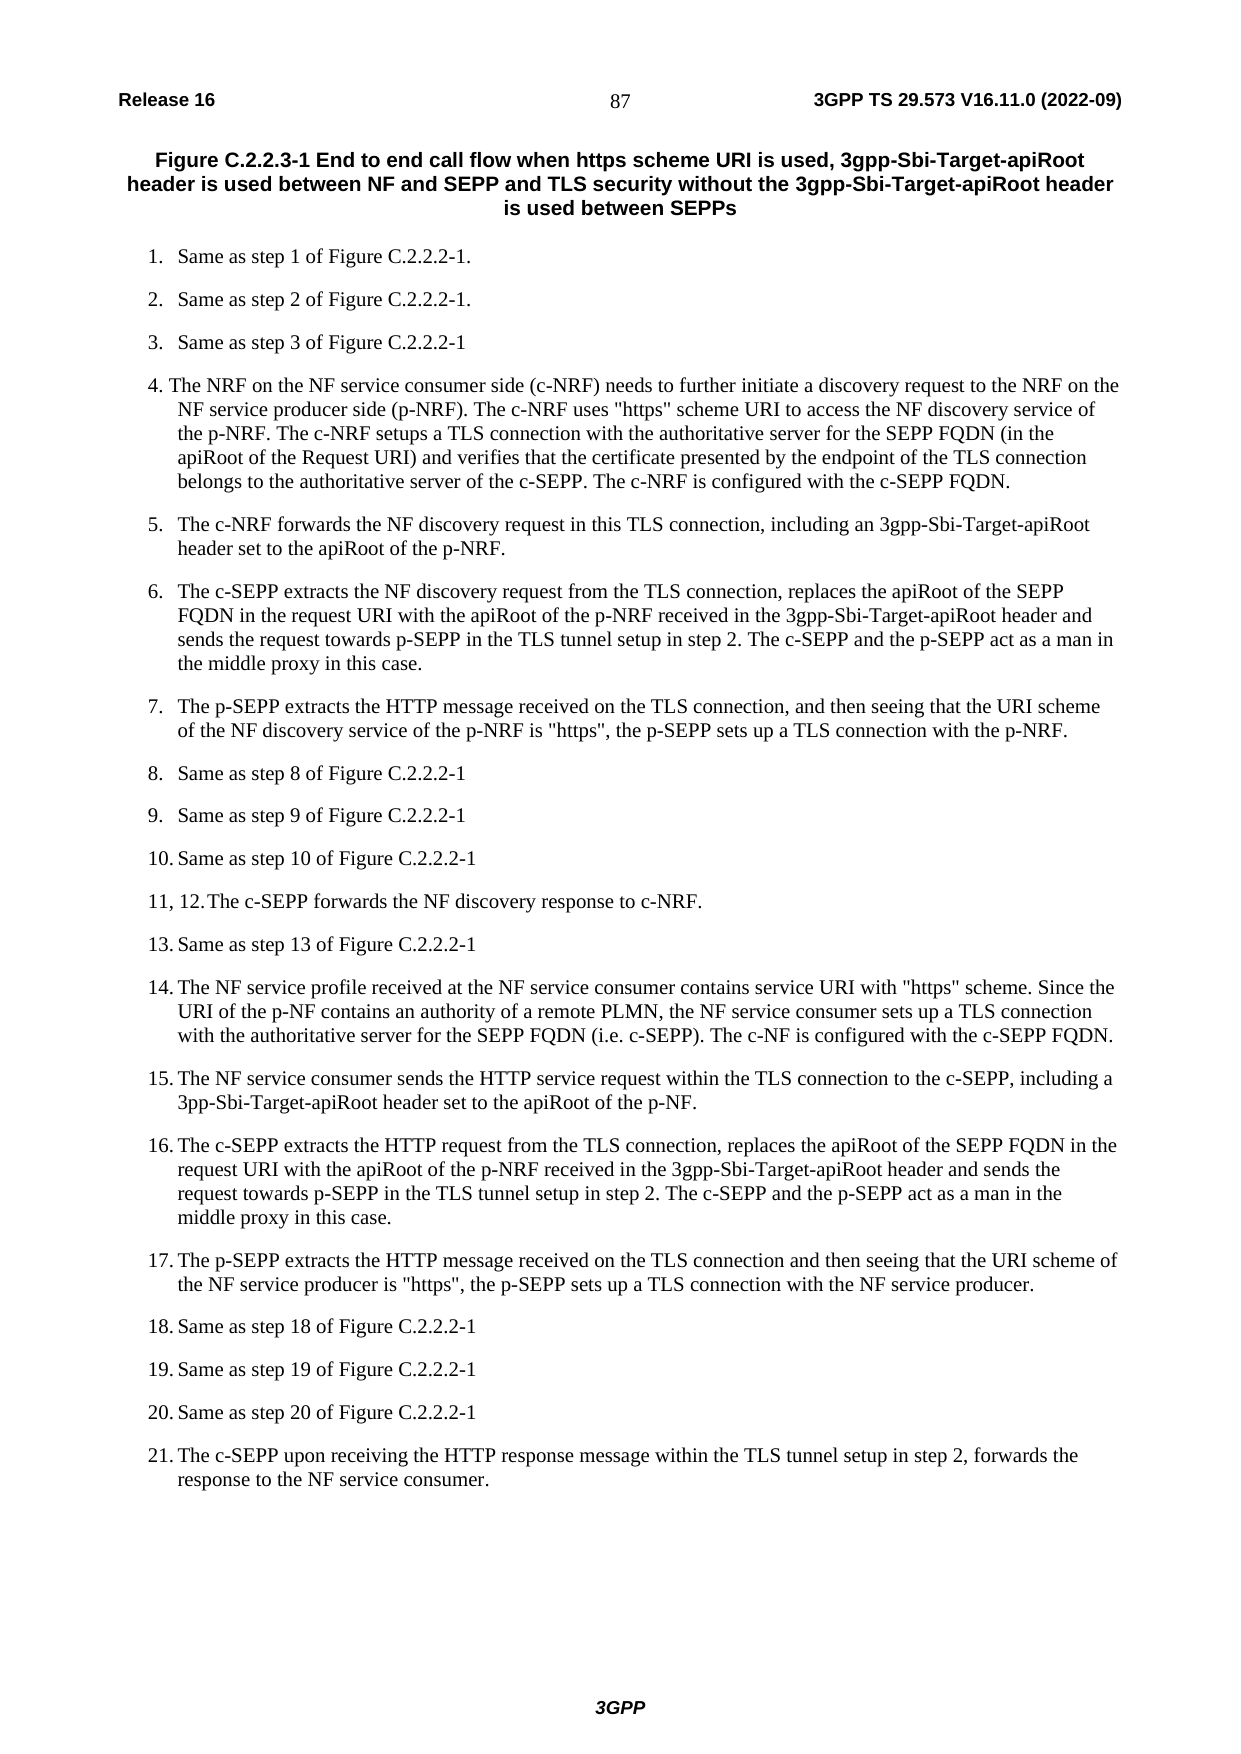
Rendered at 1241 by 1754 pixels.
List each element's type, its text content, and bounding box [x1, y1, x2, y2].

text 21. The c-SEPP upon receiving the HTTP response message within the TLS tunnel setup in step 2, forwards the response to the NF service consumer. [148, 1443, 1122, 1491]
text 14. The NF service profile received at the NF service consumer contains service URI with "https" scheme. Since the URI of the p-NF contains an authority of a remote PLMN, the NF service consumer sets up a TLS connection with the authoritative server for the SEPP FQDN (i.e. c-SEPP). The c-NF is configured with the c-SEPP FQDN. [148, 975, 1122, 1047]
text 5. The c-NRF forwards the NF discovery request in this TLS connection, including an 3gpp-Sbi-Target-apiRoot header set to the apiRoot of the p-NRF. [148, 512, 1122, 560]
text 11, 12. The c-SEPP forwards the NF discovery response to c-NRF. [148, 889, 1122, 913]
text 15. The NF service consumer sends the HTTP service request within the TLS connection to the c-SEPP, including a 3pp-Sbi-Target-apiRoot header set to the apiRoot of the p-NF. [148, 1066, 1122, 1114]
text 6. The c-SEPP extracts the NF discovery request from the TLS connection, replaces the apiRoot of the SEPP FQDN in the request URI with the apiRoot of the p-NRF received in the 3gpp-Sbi-Target-apiRoot header and sends the request towards p-SEPP in the TLS tunnel setup in step 2. The c-SEPP and the p-SEPP act as a man in the middle proxy in this case. [148, 579, 1122, 675]
text 3. Same as step 3 of Figure C.2.2.2-1 [148, 330, 1122, 354]
text 4. The NRF on the NF service consumer side (c-NRF) needs to further initiate a discovery request to the NRF on the NF service producer side (p-NRF). The c-NRF uses "https" scheme URI to access the NF discovery service of the p-NRF. The c-NRF setups a TLS connection with the authoritative server for the SEPP FQDN (in the apiRoot of the Request URI) and verifies that the certificate presented by the endpoint of the TLS connection belongs to the authoritative server of the c-SEPP. The c-NRF is configured with the c-SEPP FQDN. [148, 373, 1122, 493]
text 1. Same as step 1 of Figure C.2.2.2-1. [148, 244, 1122, 268]
text 8. Same as step 8 of Figure C.2.2.2-1 [148, 761, 1122, 785]
text 2. Same as step 2 of Figure C.2.2.2-1. [148, 287, 1122, 311]
text 16. The c-SEPP extracts the HTTP request from the TLS connection, replaces the apiRoot of the SEPP FQDN in the request URI with the apiRoot of the p-NRF received in the 3gpp-Sbi-Target-apiRoot header and sends the request towards p-SEPP in the TLS tunnel setup in step 2. The c-SEPP and the p-SEPP act as a man in the middle proxy in this case. [148, 1132, 1122, 1229]
text 18. Same as step 18 of Figure C.2.2.2-1 [148, 1314, 1122, 1338]
text 17. The p-SEPP extracts the HTTP message received on the TLS connection and then seeing that the URI scheme of the NF service producer is "https", the p-SEPP sets up a TLS connection with the NF service producer. [148, 1247, 1122, 1296]
text 10. Same as step 10 of Figure C.2.2.2-1 [148, 846, 1122, 870]
text Figure C.2.2.3-1 End to end call flow when https scheme URI is used, 3gpp-Sbi-Target-apiRoot header is used between NF and SEPP and TLS security without the 3gpp-Sbi-Target-apiRoot header is used between SEPPs [118, 147, 1122, 219]
text 9. Same as step 9 of Figure C.2.2.2-1 [148, 803, 1122, 827]
text 13. Same as step 13 of Figure C.2.2.2-1 [148, 932, 1122, 956]
text 19. Same as step 19 of Figure C.2.2.2-1 [148, 1357, 1122, 1381]
text 20. Same as step 20 of Figure C.2.2.2-1 [148, 1400, 1122, 1424]
text 7. The p-SEPP extracts the HTTP message received on the TLS connection, and then seeing that the URI scheme of the NF discovery service of the p-NRF is "https", the p-SEPP sets up a TLS connection with the p-NRF. [148, 694, 1122, 742]
